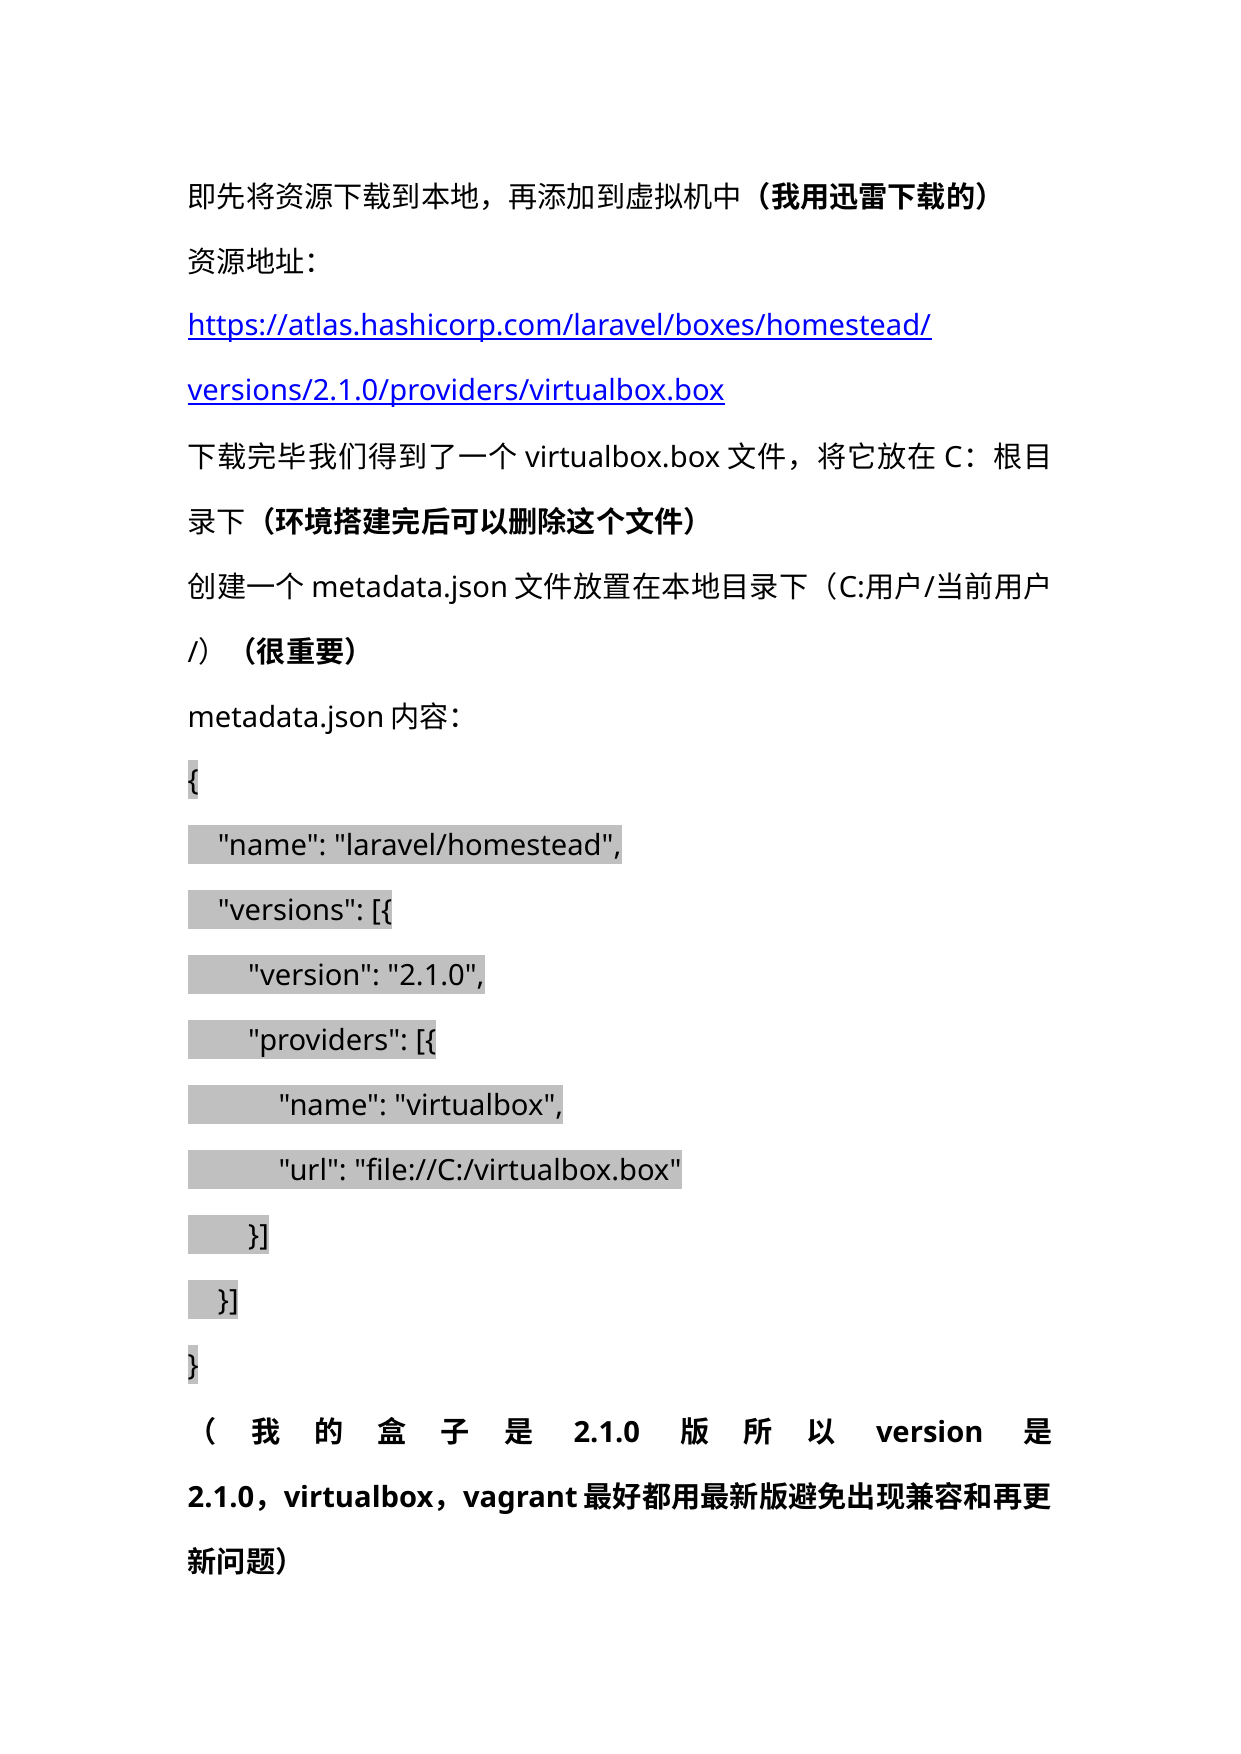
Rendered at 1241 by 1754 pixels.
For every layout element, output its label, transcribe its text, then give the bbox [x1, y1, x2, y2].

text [187, 162, 1053, 227]
text "name": "laravel/homestead", [187, 812, 1053, 877]
text "url": "file://C:/virtualbox.box" [187, 1137, 1053, 1202]
text "versions": [{ [187, 877, 1053, 942]
text "version": "2.1.0", [187, 942, 1053, 1007]
text "providers": [{ [187, 1007, 1053, 1072]
text （我的盒子是2.1.0版所以version是2.1.0，virtualbox，vagrant最好都用最新版避免出现兼容和再更新问题） [187, 1397, 1053, 1592]
text 下载完毕我们得到了一个virtualbox.box文件，将它放在C：根目录下（环境搭建完后可以删除这个文件） [187, 422, 1053, 552]
text 资源地址： [187, 227, 1053, 292]
text metadata.json内容： [187, 682, 1053, 747]
text }] [187, 1267, 1053, 1332]
text 创建一个metadata.json文件放置在本地目录下（C:用户/当前用户/）（很重要） [187, 552, 1053, 682]
text { [187, 747, 1053, 812]
text https://atlas.hashicorp.com/laravel/boxes/homestead/versions/2.1.0/providers/virtualbox.box [187, 292, 1053, 422]
text } [187, 1332, 1053, 1397]
text "name": "virtualbox", [187, 1072, 1053, 1137]
text }] [187, 1202, 1053, 1267]
